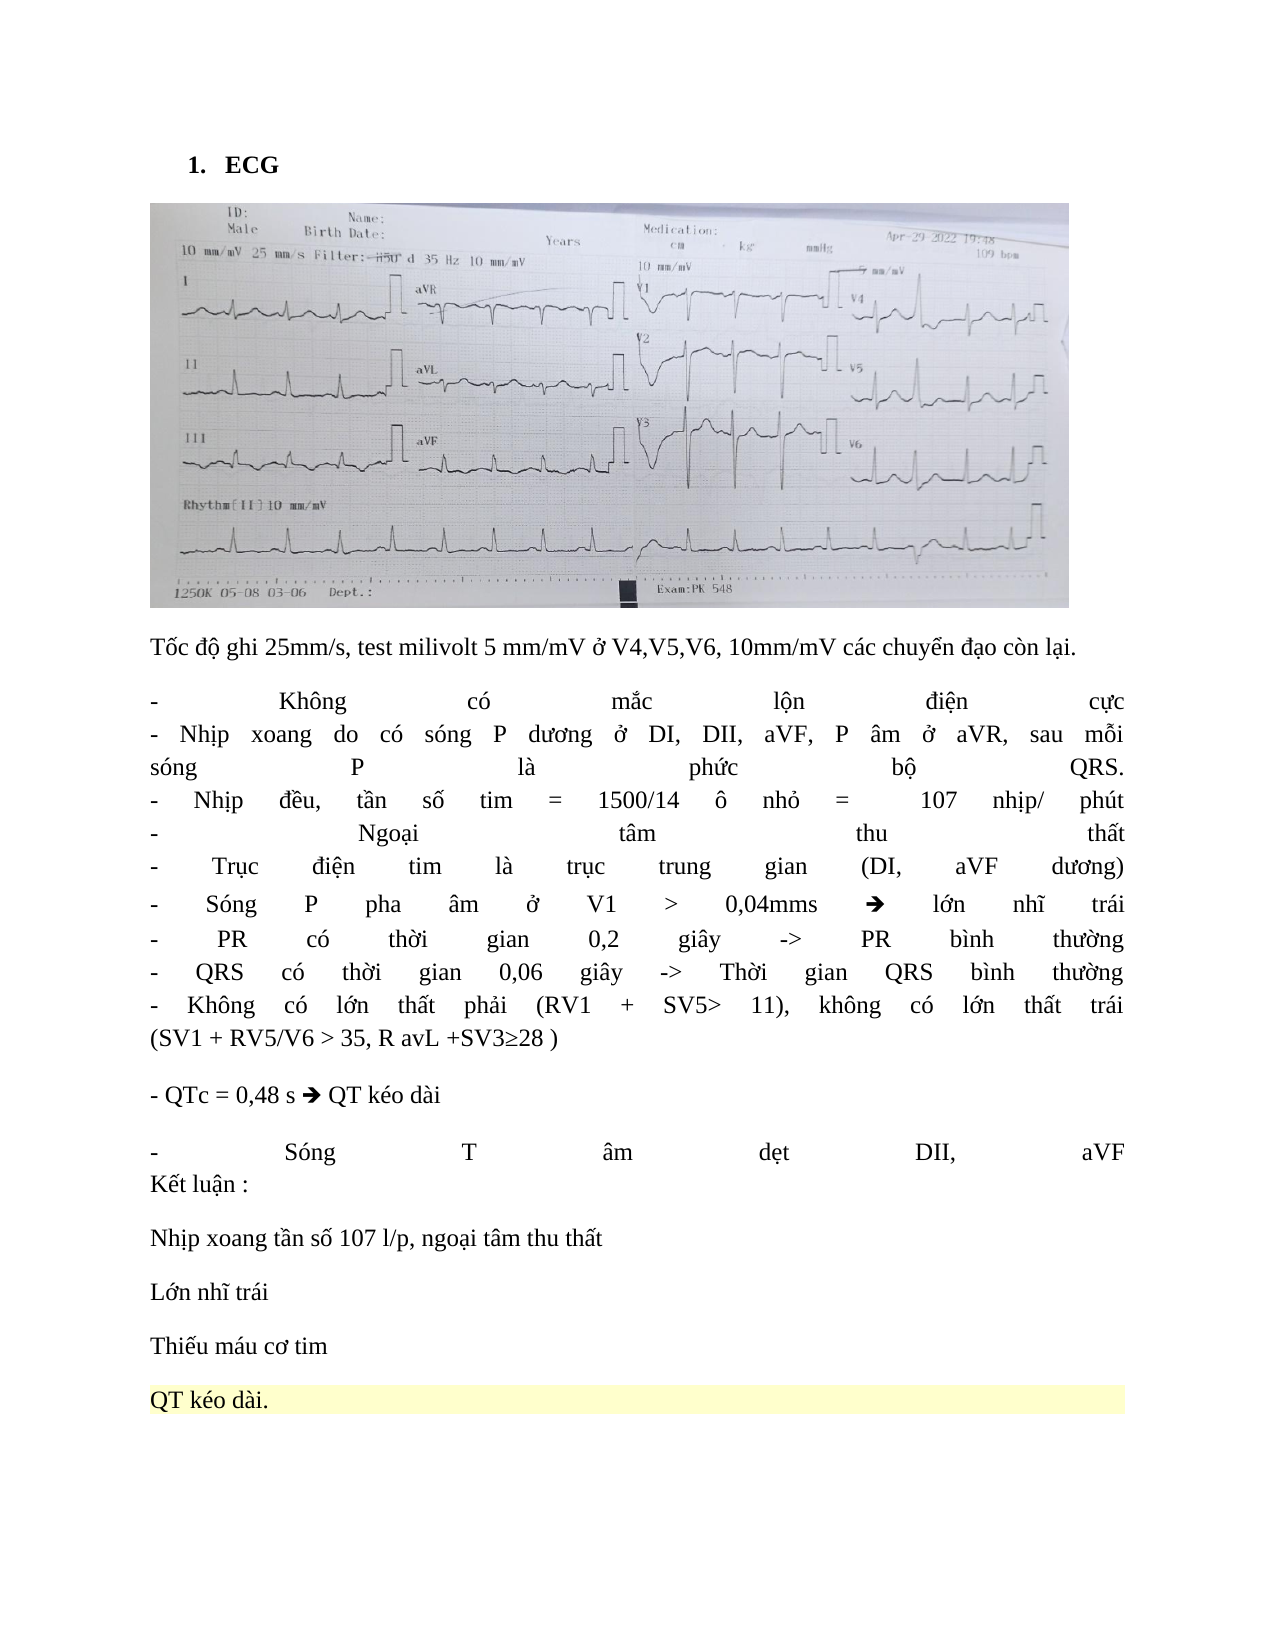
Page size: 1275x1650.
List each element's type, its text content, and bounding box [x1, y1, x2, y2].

text - Sóng T âm dẹt DII, aVF Kết luận : [150, 1137, 1125, 1198]
text - Không có mắc lộn điện cực - Nhịp xoang do có sóng P dương ở DI, DII, aVF, P âm ở aVR, sau mỗi sóng P là phức bộ QRS. - Nhịp đều, tần số tim = 1500/14 ô nhỏ = 107 nhịp/ phút - Ngoại tâm thu thất - Trục điện tim là trục trung gian (DI, aVF dương) - Sóng P pha âm ở V1 > 0,04mms 🡺 lớn nhĩ trái - PR có thời gian 0,2 giây -> PR bình thường - QRS có thời gian 0,06 giây -> Thời gian QRS bình thường - Không có lớn thất phải (RV1 + SV5> 11), không có lớn thất trái (SV1 + RV5/V6 > 35, R avL +SV3≥28 ) [150, 686, 1125, 1051]
text Tốc độ ghi 25mm/s, test milivolt 5 mm/mV ở V4,V5,V6, 10mm/mV các chuyển đạo còn lại. [150, 632, 1125, 661]
text Nhịp xoang tần số 107 l/p, ngoại tâm thu thất [150, 1223, 1125, 1252]
text - QTc = 0,48 s 🡺 QT kéo dài [150, 1077, 1125, 1111]
text Thiếu máu cơ tim [150, 1331, 1125, 1360]
list ECG [187, 150, 1125, 179]
text QT kéo dài. [150, 1385, 1125, 1414]
picture [150, 203, 1069, 608]
text Lớn nhĩ trái [150, 1277, 1125, 1306]
